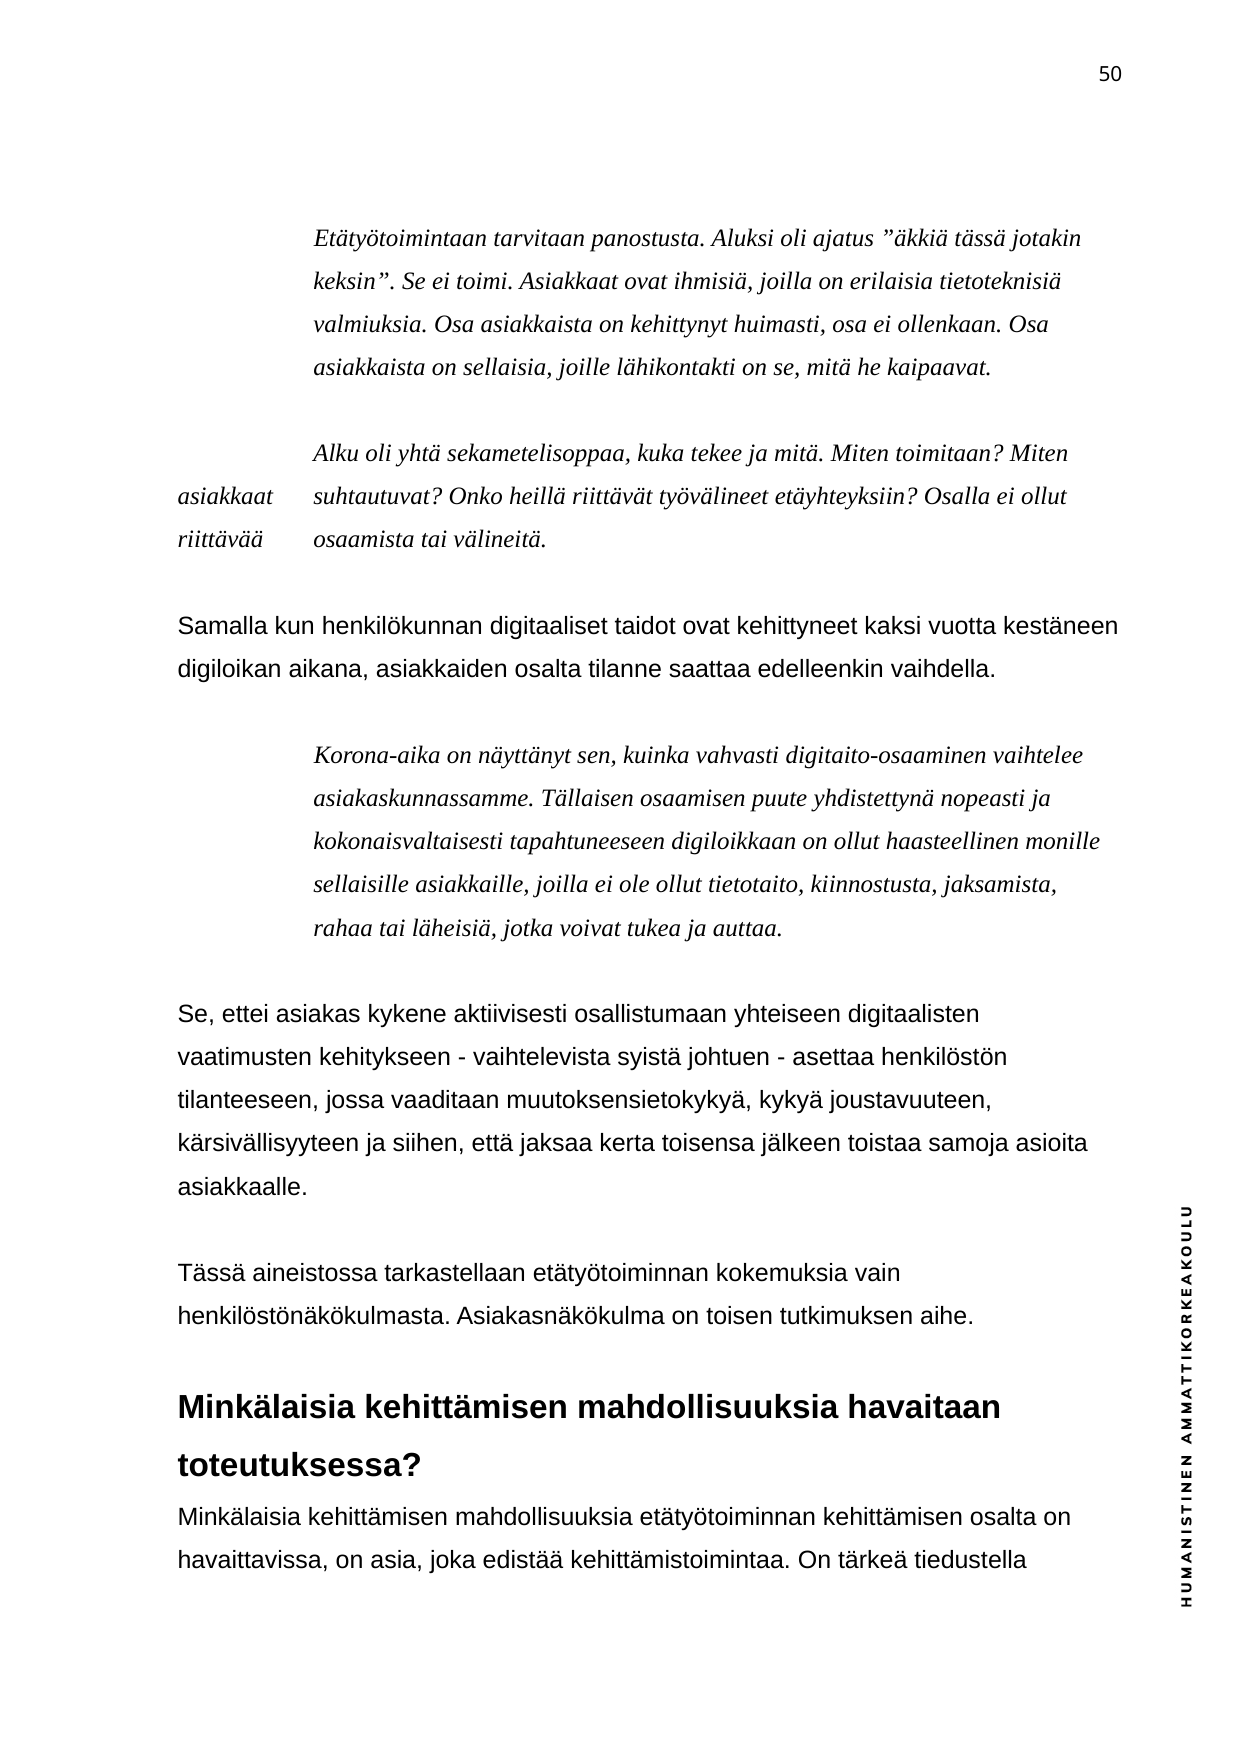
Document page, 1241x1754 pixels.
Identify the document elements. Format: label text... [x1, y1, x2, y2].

text Minkälaisia kehittämisen mahdollisuuksia havaitaan toteutuksessa? [177, 1387, 1122, 1483]
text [177, 1502, 1122, 1574]
text Etätyötoimintaan tarvitaan panostusta. Aluksi oli ajatus ”äkkiä tässä jotakin keksin”. Se ei toimi. Asiakkaat ovat ihmisiä, joilla on erilaisia tietoteknisiä valmiuksia. Osa asiakkaista on kehittynyt huimasti, osa ei ollenkaan. Osa asiakkaista on sellaisia, joille lähikontakti on se, mitä he kaipaavat. [313, 223, 1122, 381]
text Korona-aika on näyttänyt sen, kuinka vahvasti digitaito-osaaminen vaihtelee asiakaskunnassamme. Tällaisen osaamisen puute yhdistettynä nopeasti ja kokonaisvaltaisesti tapahtuneeseen digiloikkaan on ollut haasteellinen monille sellaisille asiakkaille, joilla ei ole ollut tietotaito, kiinnostusta, jaksamista, rahaa tai läheisiä, jotka voivat tukea ja auttaa. [313, 740, 1122, 941]
text Tässä aineistossa tarkastellaan etätyötoiminnan kokemuksia vain henkilöstönäkökulmasta. Asiakasnäkökulma on toisen tutkimuksen aihe. [177, 1258, 1122, 1329]
picture [1174, 1206, 1198, 1607]
text Se, ettei asiakas kykene aktiivisesti osallistumaan yhteiseen digitaalisten vaatimusten kehitykseen - vaihtelevista syistä johtuen - asettaa henkilöstön tilanteeseen, jossa vaaditaan muutoksensietokykyä, kykyä joustavuuteen, kärsivällisyyteen ja siihen, että jaksaa kerta toisensa jälkeen toistaa samoja asioita asiakkaalle. [177, 999, 1122, 1200]
text Samalla kun henkilökunnan digitaaliset taidot ovat kehittyneet kaksi vuotta kestäneen digiloikan aikana, asiakkaiden osalta tilanne saattaa edelleenkin vaihdella. [177, 611, 1122, 683]
text Alku oli yhtä sekametelisoppaa, kuka tekee ja mitä. Miten toimitaan? Miten asiakkaat suhtautuvat? Onko heillä riittävät työvälineet etäyhteyksiin? Osalla ei ollut riittävää osaamista tai välineitä. [177, 438, 1122, 553]
